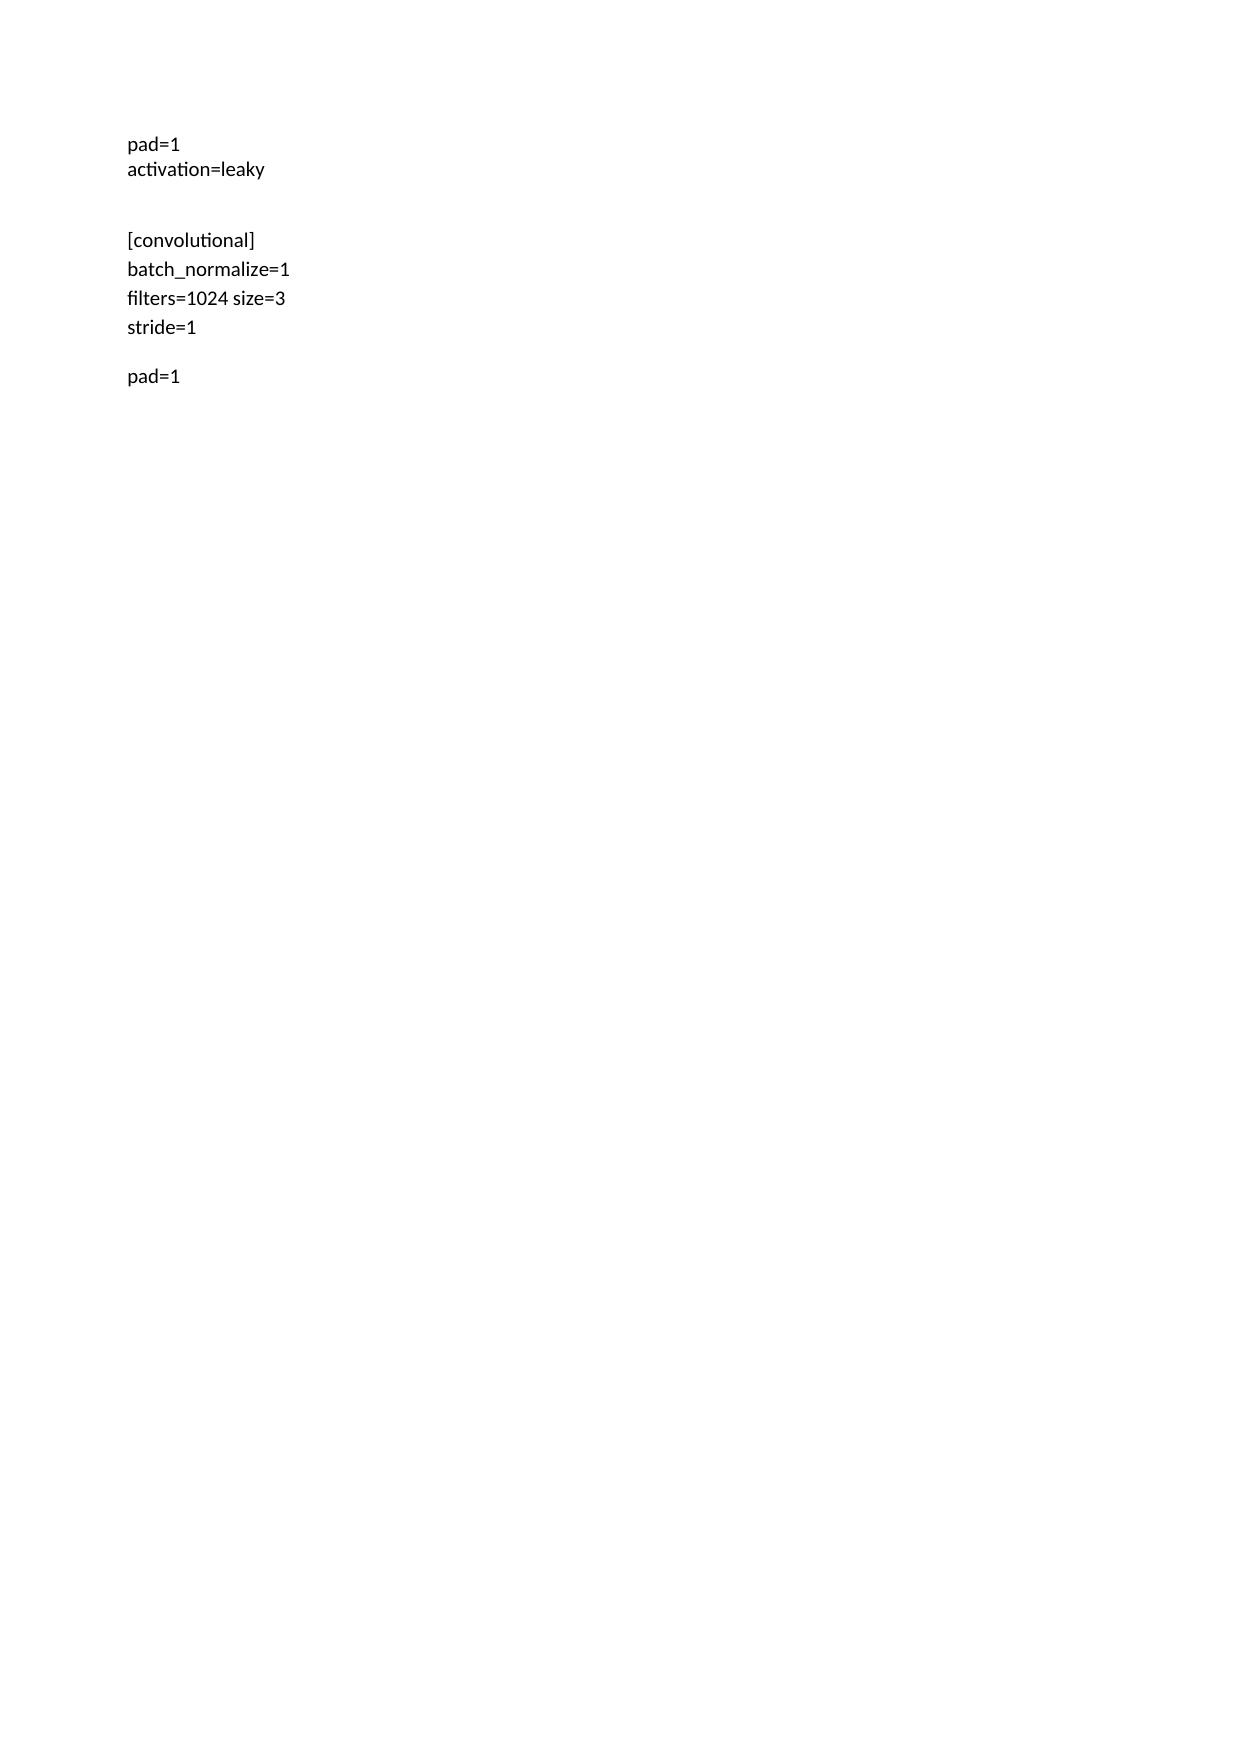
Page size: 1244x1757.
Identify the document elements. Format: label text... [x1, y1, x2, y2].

text pad=1 activation=leaky [127, 131, 268, 182]
text pad=1 [127, 364, 1081, 388]
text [127, 227, 291, 340]
